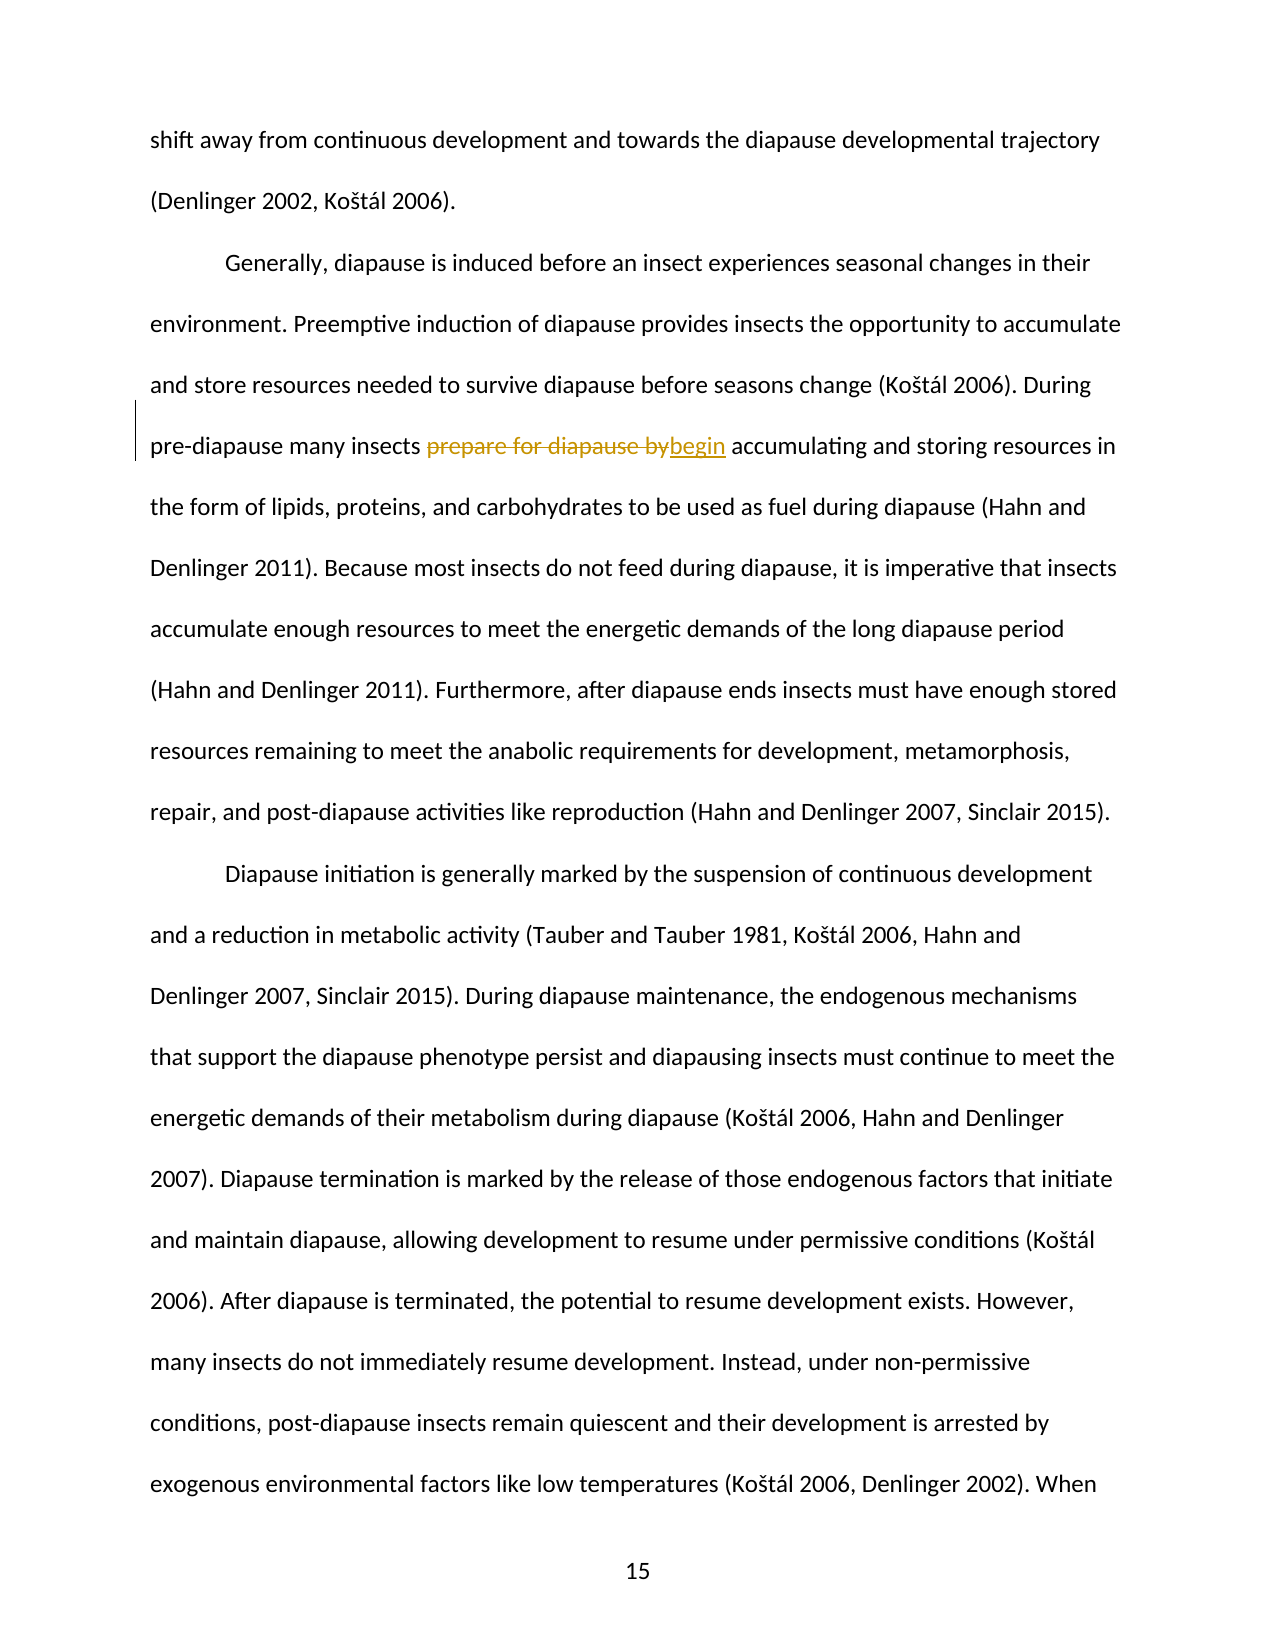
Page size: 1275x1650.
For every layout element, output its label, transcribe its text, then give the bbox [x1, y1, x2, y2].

text Generally, diapause is induced before an insect experiences seasonal changes in their environment. Preemptive induction of diapause provides insects the opportunity to accumulate and store resources needed to survive diapause before seasons change (Koštál 2006). During pre-diapause many insects accumulating and storing resources in the form of lipids, proteins, and carbohydrates to be used as fuel during diapause (Hahn and Denlinger 2011). Because most insects do not feed during diapause, it is imperative that insects accumulate enough resources to meet the energetic demands of the long diapause period (Hahn and Denlinger 2011). Furthermore, after diapause ends insects must have enough stored resources remaining to meet the anabolic requirements for development, metamorphosis, repair, and post-diapause activities like reproduction (Hahn and Denlinger 2007, Sinclair 2015). [150, 247, 1124, 827]
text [150, 858, 1124, 1499]
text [150, 124, 1124, 216]
